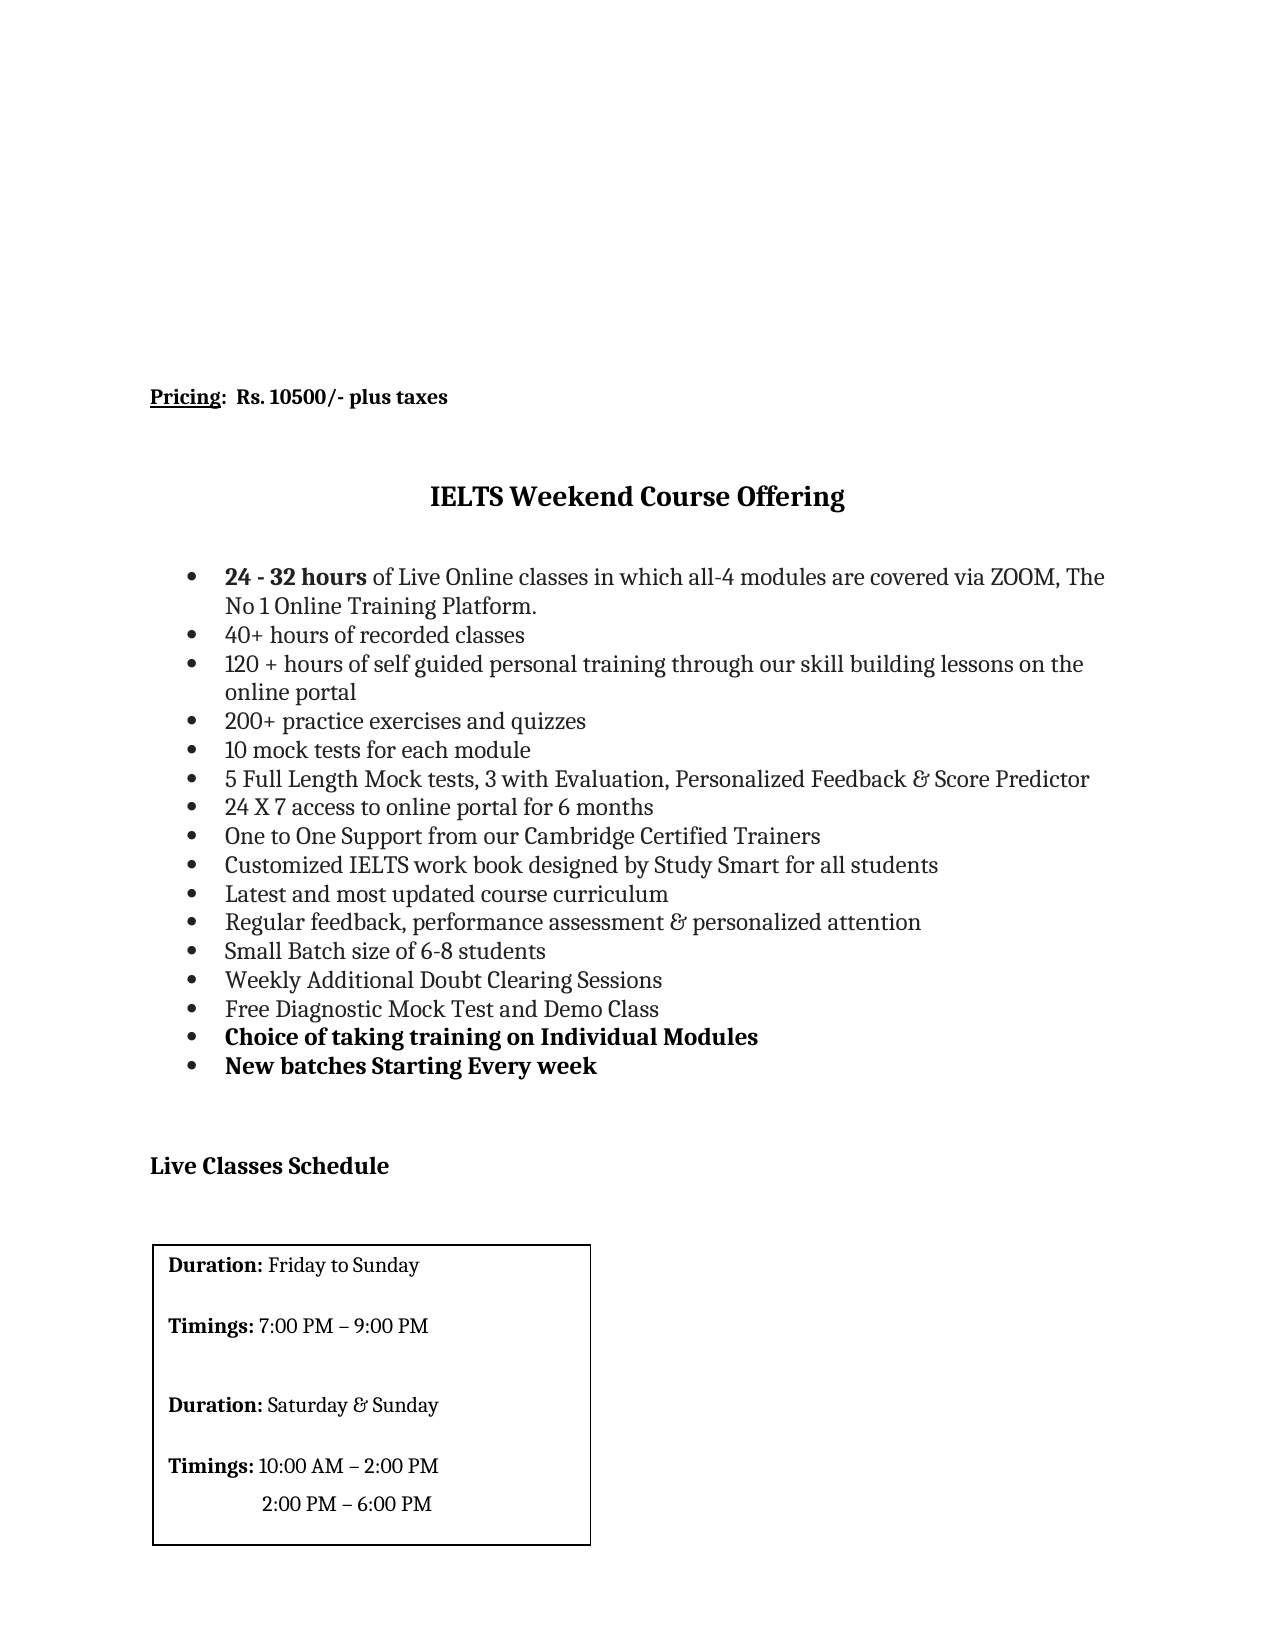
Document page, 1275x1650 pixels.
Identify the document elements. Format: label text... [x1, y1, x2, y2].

list Regular feedback, performance assessment & personalized attention [187, 908, 1125, 937]
list Customized IELTS work book designed by Study Smart for all students [187, 851, 1125, 879]
text Live Classes Schedule [150, 1131, 1125, 1181]
list 200+ practice exercises and quizzes [187, 707, 1125, 736]
list 40+ hours of recorded classes [187, 621, 1125, 649]
list Latest and most updated course curriculum [187, 879, 1125, 908]
list Weekly Additional Doubt Clearing Sessions [187, 966, 1125, 994]
text Pricing: Rs. 10500/- plus taxes [150, 373, 1125, 410]
list 10 mock tests for each module [187, 736, 1125, 764]
list 24 X 7 access to online portal for 6 months [187, 793, 1125, 822]
list New batches Starting Every week [187, 1052, 1125, 1081]
list Free Diagnostic Mock Test and Demo Class [187, 994, 1125, 1023]
list 24 - 32 hours of Live Online classes in which all-4 modules are covered via ZOOM, The No 1 Online Training Platform. [187, 563, 1125, 621]
list Choice of taking training on Individual Modules [187, 1023, 1125, 1052]
list Small Batch size of 6-8 students [187, 937, 1125, 966]
list One to One Support from our Cambridge Certified Trainers [187, 822, 1125, 851]
list 5 Full Length Mock tests, 3 with Evaluation, Personalized Feedback & Score Predictor [187, 764, 1125, 793]
text IELTS Weekend Course Offering [150, 463, 1125, 513]
list 120 + hours of self guided personal training through our skill building lessons on the online portal [187, 649, 1125, 707]
